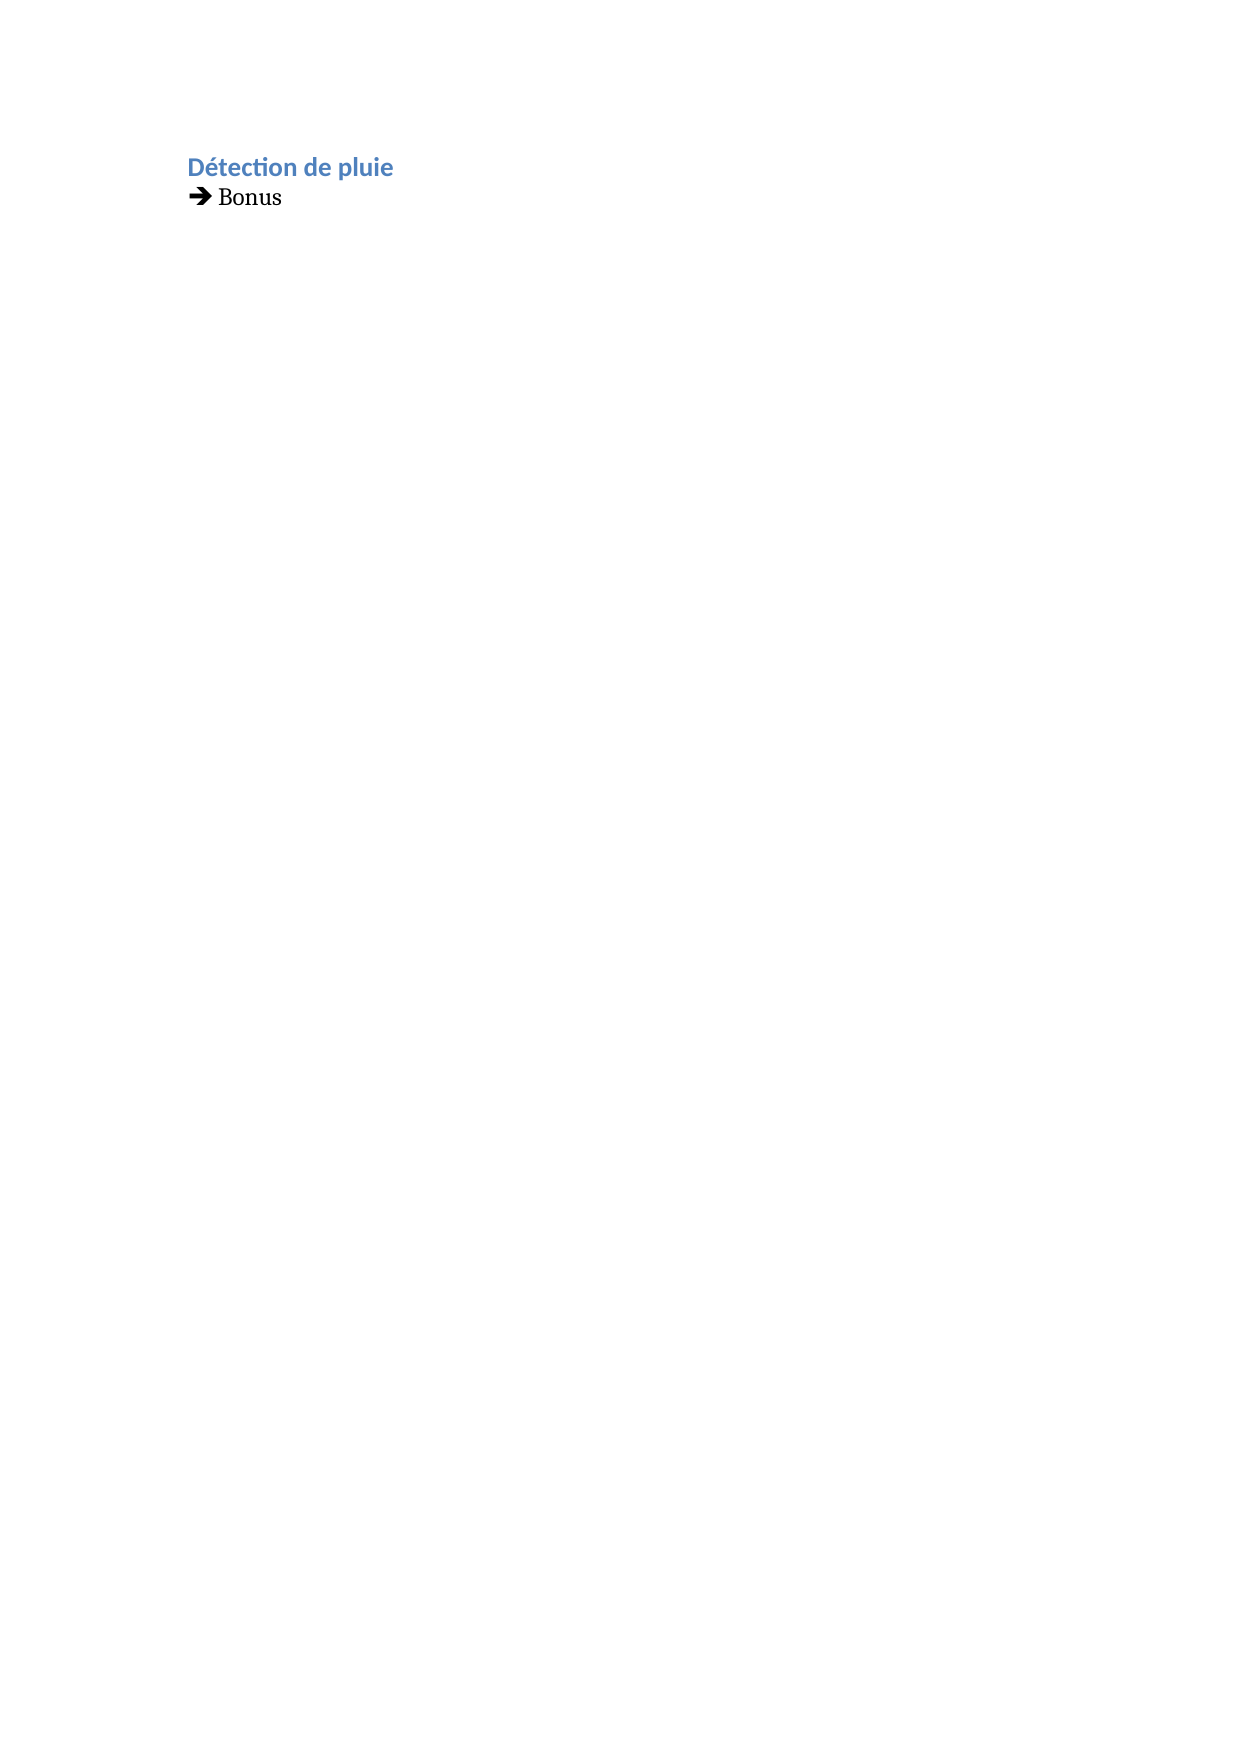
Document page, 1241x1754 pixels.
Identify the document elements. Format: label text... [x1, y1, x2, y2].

text Bonus [187, 183, 1053, 212]
subtitle Détection de pluie [187, 150, 1053, 183]
